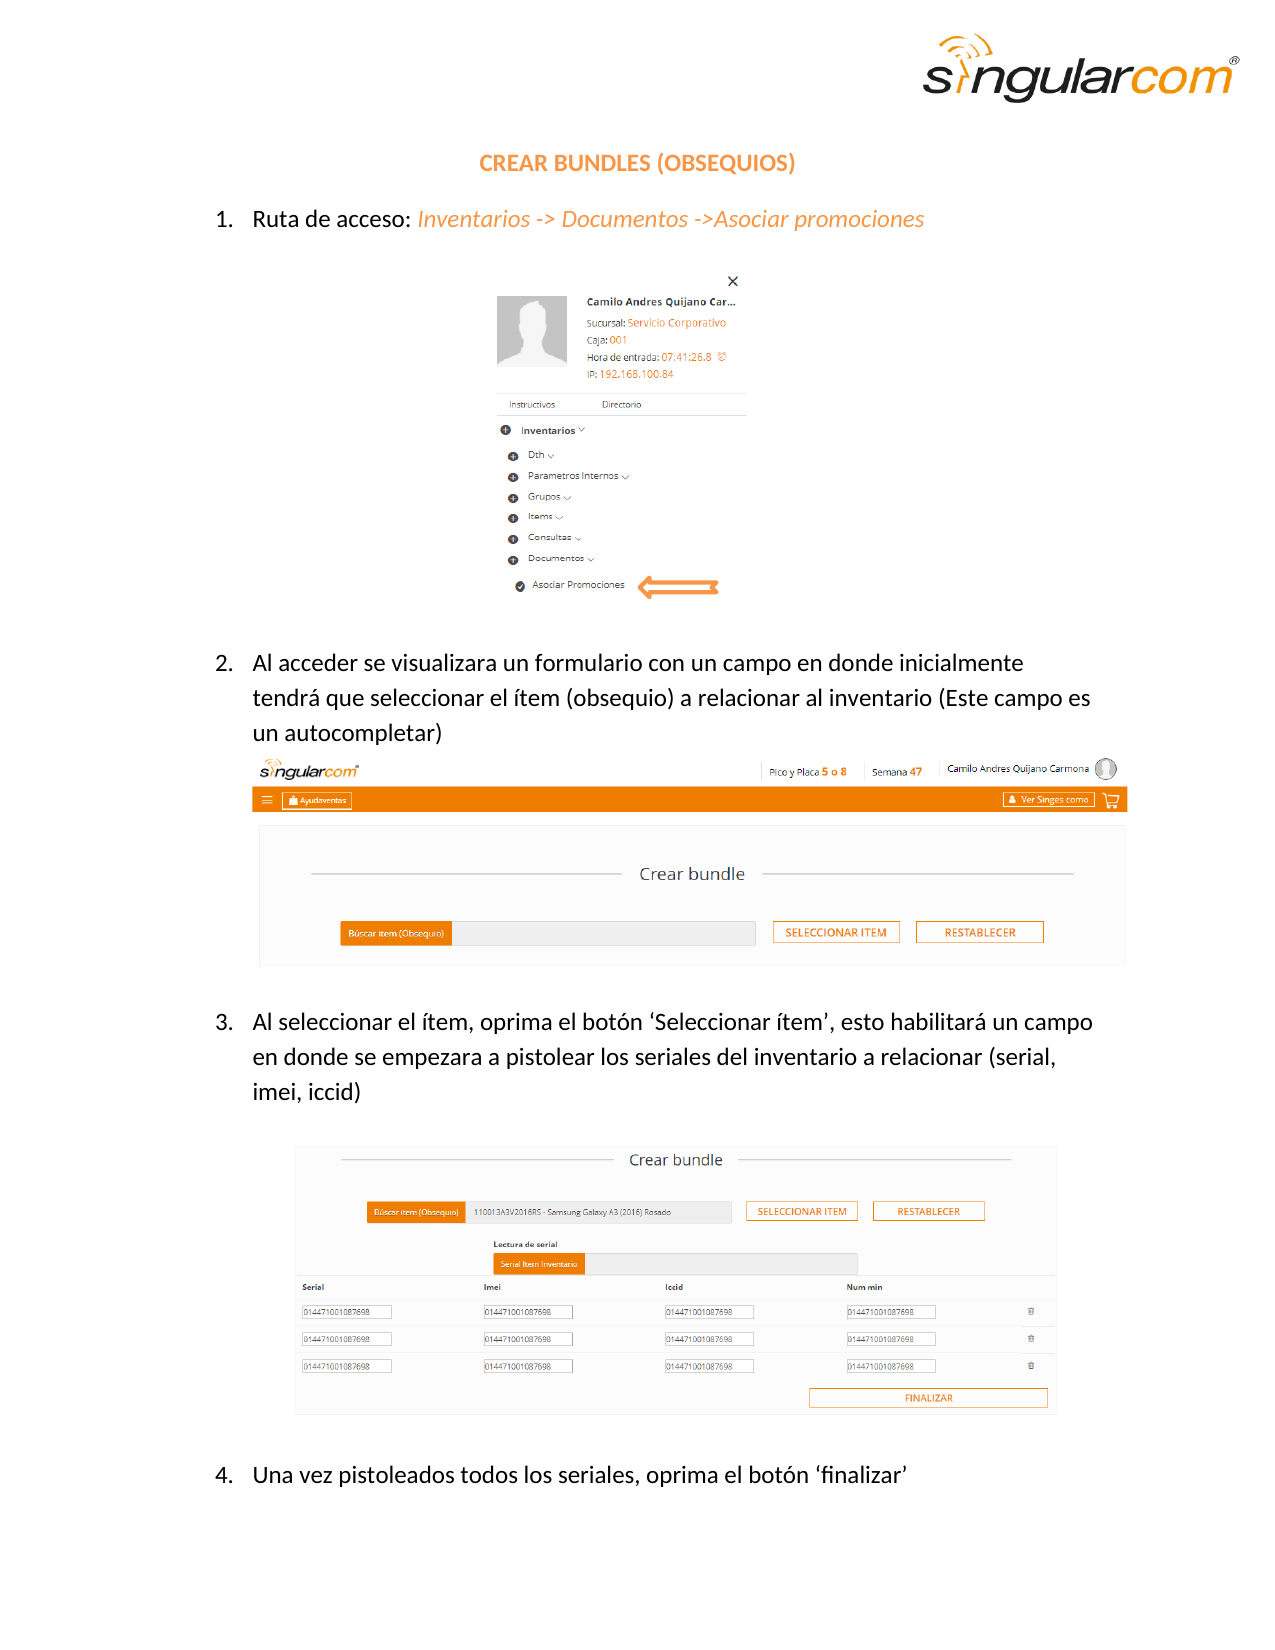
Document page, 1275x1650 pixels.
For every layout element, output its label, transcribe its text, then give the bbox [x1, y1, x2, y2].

picture [494, 268, 755, 598]
picture [252, 751, 1128, 967]
text CREAR BUNDLES (OBSEQUIOS) [177, 148, 1098, 178]
list Una vez pistoleados todos los seriales, oprima el botón ‘finalizar’ [215, 1459, 1098, 1489]
picture [292, 1145, 1058, 1420]
list Al seleccionar el ítem, oprima el botón ‘Seleccionar ítem’, esto habilitará un campo en donde se empezara a pistolear los seriales del inventario a relacionar (serial, imei, iccid) [215, 1006, 1098, 1106]
list Ruta de acceso: Inventarios -> Documentos ->Asociar promociones [215, 203, 1098, 234]
picture [900, 27, 1262, 109]
